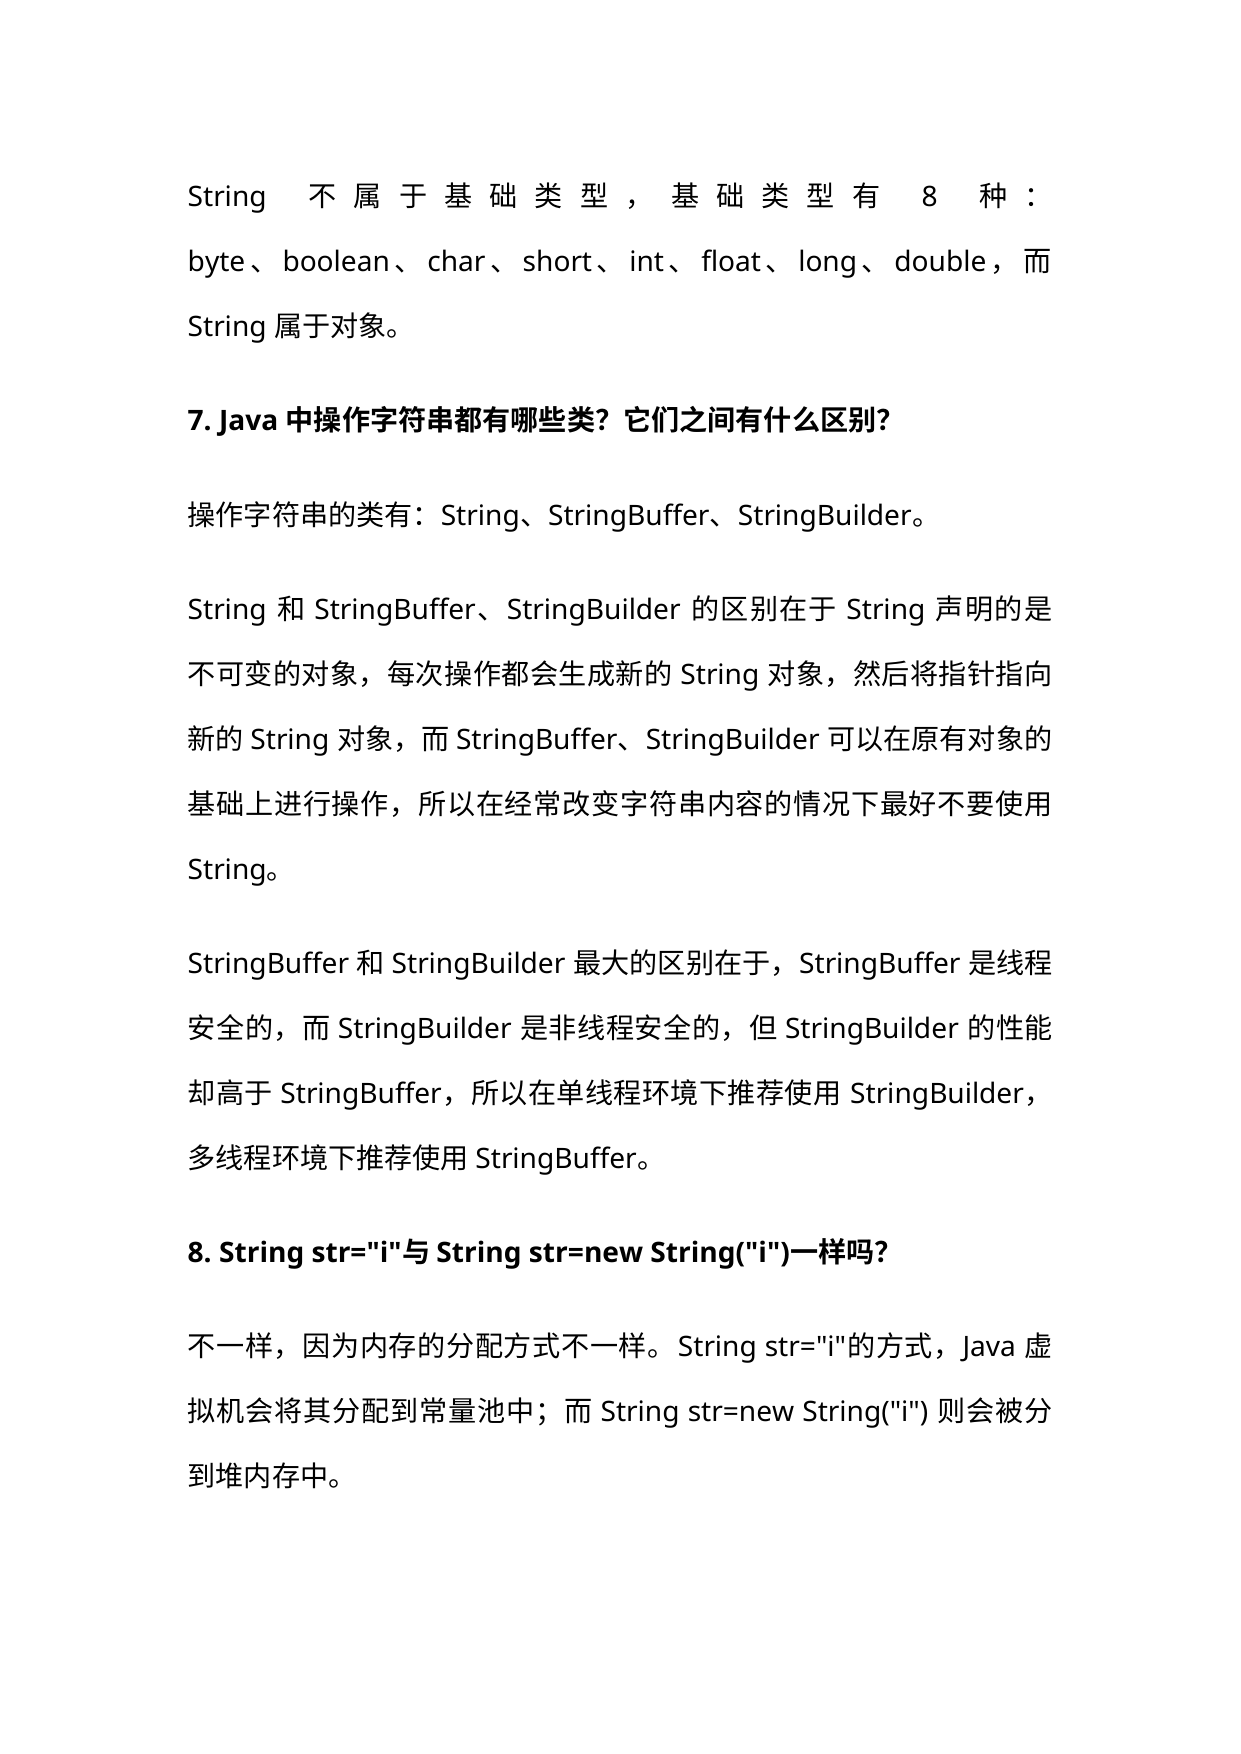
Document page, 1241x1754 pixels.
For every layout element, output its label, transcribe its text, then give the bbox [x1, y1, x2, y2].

text StringBuffer 和 StringBuilder 最大的区别在于，StringBuffer 是线程安全的，而 StringBuilder 是非线程安全的，但 StringBuilder 的性能却高于 StringBuffer，所以在单线程环境下推荐使用 StringBuilder，多线程环境下推荐使用 StringBuffer。 [187, 929, 1053, 1189]
text String 和 StringBuffer、StringBuilder 的区别在于 String 声明的是不可变的对象，每次操作都会生成新的 String 对象，然后将指针指向新的 String 对象，而 StringBuffer、StringBuilder 可以在原有对象的基础上进行操作，所以在经常改变字符串内容的情况下最好不要使用 String。 [187, 574, 1053, 899]
text 不一样，因为内存的分配方式不一样。String str="i"的方式，Java 虚拟机会将其分配到常量池中；而 String str=new String("i") 则会被分到堆内存中。 [187, 1312, 1053, 1507]
text String 不属于基础类型，基础类型有 8 种：byte、boolean、char、short、int、float、long、double，而 String 属于对象。 [187, 162, 1053, 357]
text 7. Java 中操作字符串都有哪些类？它们之间有什么区别？ [187, 386, 1053, 451]
text 8. String str="i"与 String str=new String("i")一样吗？ [187, 1218, 1053, 1283]
text 操作字符串的类有：String、StringBuffer、StringBuilder。 [187, 480, 1053, 545]
